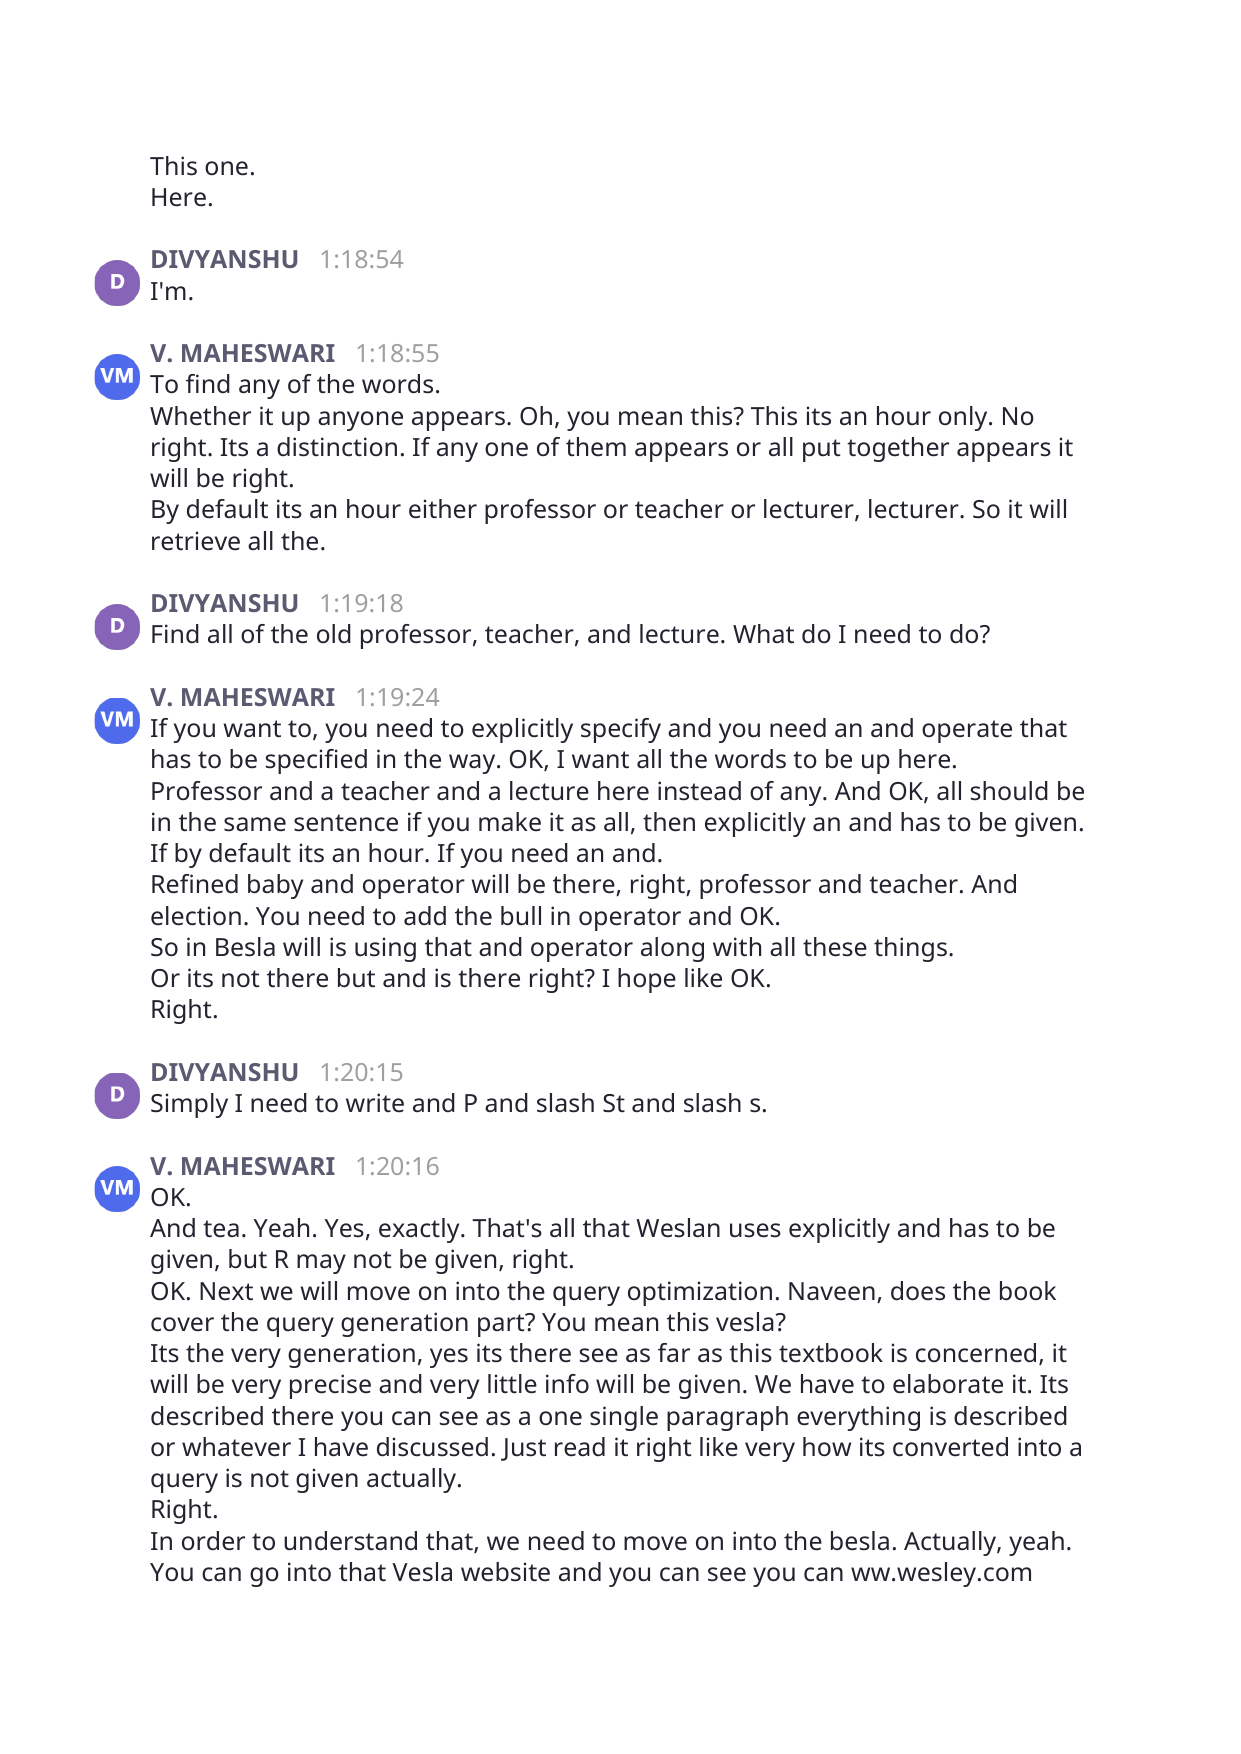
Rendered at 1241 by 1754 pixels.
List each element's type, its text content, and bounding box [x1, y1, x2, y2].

picture [94, 604, 140, 650]
text DIVYANSHU 1:18:54 I'm. [150, 212, 1090, 306]
text V. MAHESWARI 1:19:24 If you want to, you need to explicitly specify and you need an and operate that has to be specified in the way. OK, I want all the words to be up here. Professor and a teacher and a lecture here instead of any. And OK, all should be in the same sentence if you make it as all, then explicitly an and has to be given. If by default its an hour. If you need an and. Refined baby and operator will be there, right, professor and teacher. And election. You need to add the bull in operator and OK. So in Besla will is using that and operator along with all these things. Or its not there but and is there right? I hope like OK. Right. [150, 650, 1090, 1025]
picture [94, 1073, 140, 1119]
text V. MAHESWARI 1:18:55 To find any of the words. Whether it up anyone appears. Oh, you mean this? This its an hour only. No right. Its a distinction. If any one of them appears or all put together appears it will be right. By default its an hour either professor or teacher or lecturer, lecturer. So it will retrieve all the. [150, 306, 1090, 556]
picture [94, 260, 140, 306]
picture [94, 1166, 140, 1212]
text DIVYANSHU 1:19:18 Find all of the old professor, teacher, and lecture. What do I need to do? [150, 556, 1090, 650]
picture [94, 698, 140, 744]
picture [94, 354, 140, 400]
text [150, 150, 1090, 212]
text DIVYANSHU 1:20:15 Simply I need to write and P and slash St and slash s. [150, 1025, 1090, 1119]
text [150, 1119, 1090, 1587]
